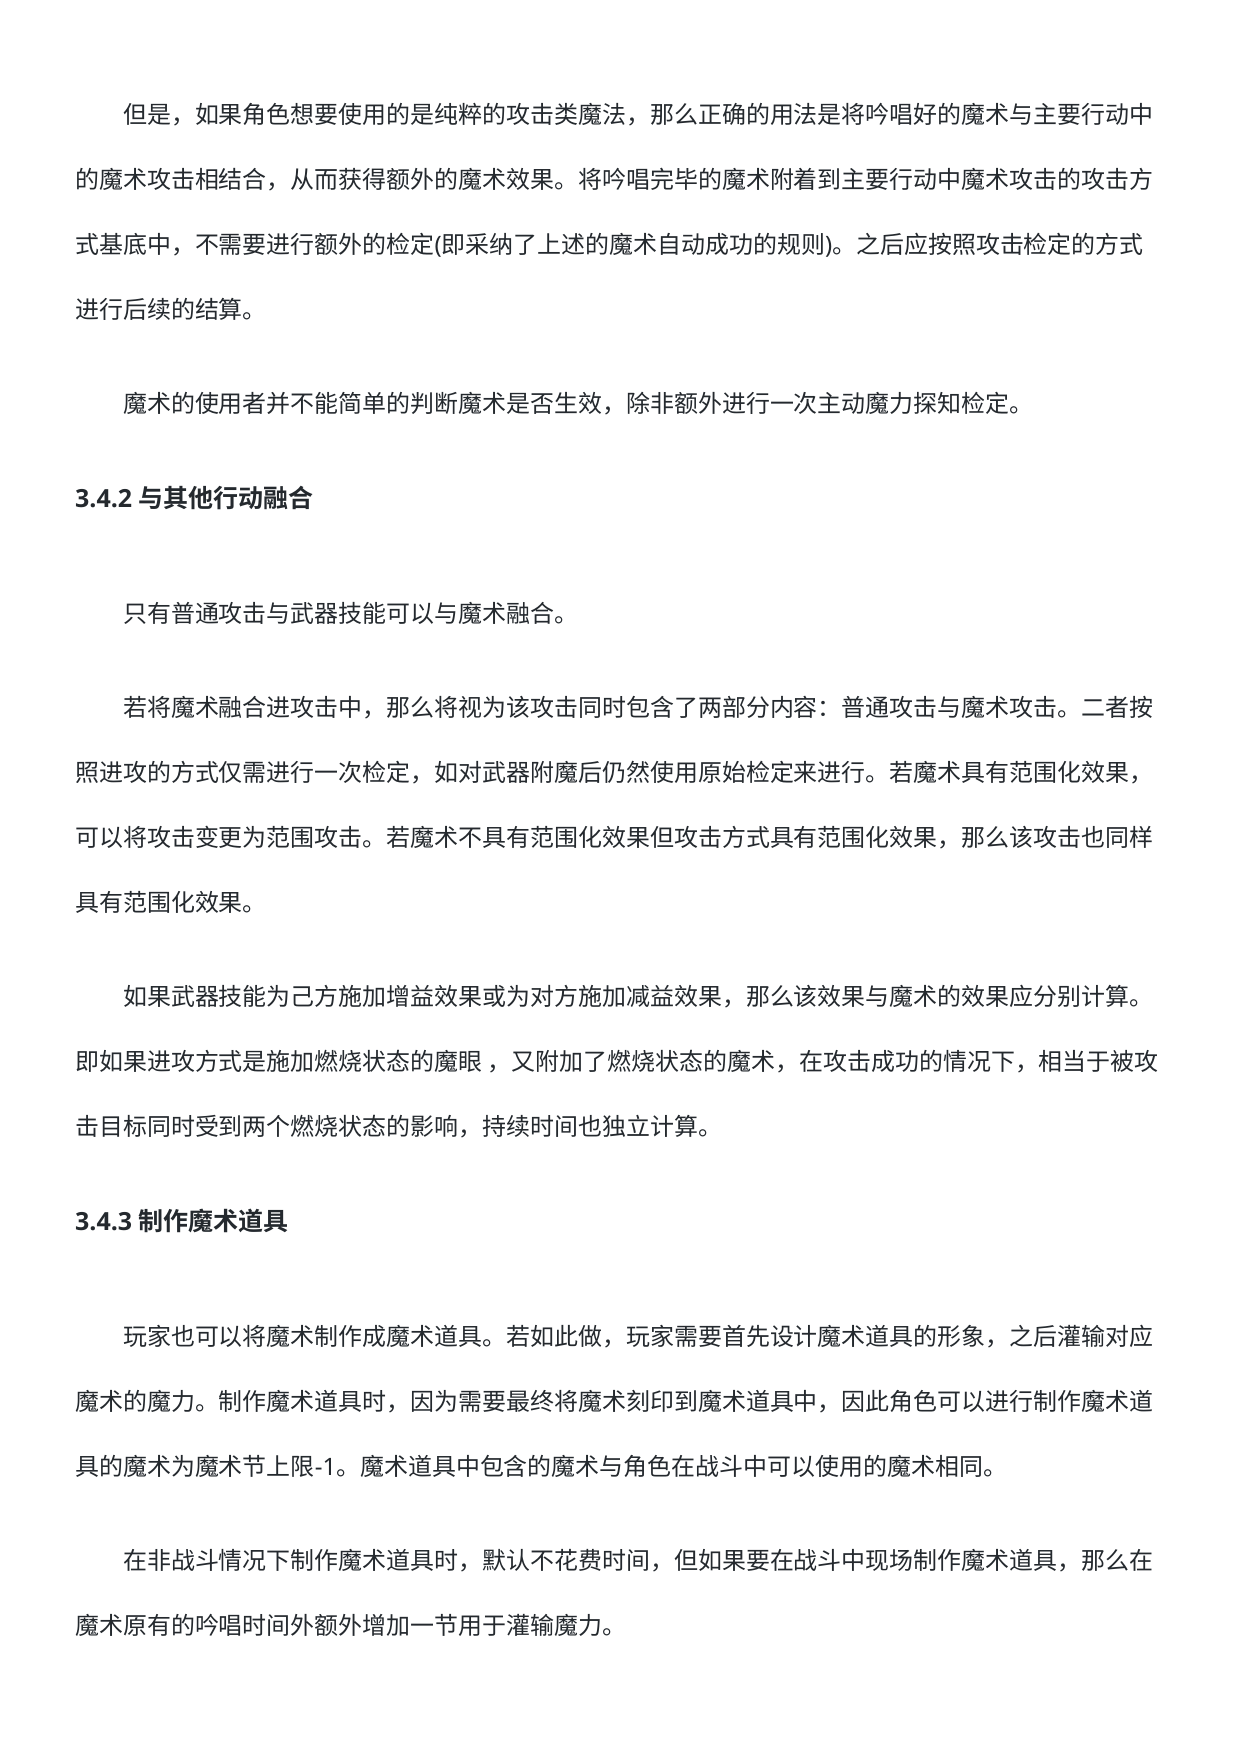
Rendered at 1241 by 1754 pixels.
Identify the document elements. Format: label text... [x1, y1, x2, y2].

text 若将魔术融合进攻击中，那么将视为该攻击同时包含了两部分内容：普通攻击与魔术攻击。二者按照进攻的方式仅需进行一次检定，如对武器附魔后仍然使用原始检定来进行。若魔术具有范围化效果，可以将攻击变更为范围攻击。若魔术不具有范围化效果但攻击方式具有范围化效果，那么该攻击也同样具有范围化效果。 [75, 674, 1165, 934]
text 如果武器技能为己方施加增益效果或为对方施加减益效果，那么该效果与魔术的效果应分别计算。即如果进攻方式是施加燃烧状态的魔眼 ，又附加了燃烧状态的魔术，在攻击成功的情况下，相当于被攻击目标同时受到两个燃烧状态的影响，持续时间也独立计算。 [75, 963, 1165, 1158]
text 在非战斗情况下制作魔术道具时，默认不花费时间，但如果要在战斗中现场制作魔术道具，那么在魔术原有的吟唱时间外额外增加一节用于灌输魔力。 [75, 1527, 1165, 1657]
subtitle 3.4.2 与其他行动融合 [75, 464, 1165, 529]
text 魔术的使用者并不能简单的判断魔术是否生效，除非额外进行一次主动魔力探知检定。 [75, 370, 1165, 435]
text 玩家也可以将魔术制作成魔术道具。若如此做，玩家需要首先设计魔术道具的形象，之后灌输对应魔术的魔力。制作魔术道具时，因为需要最终将魔术刻印到魔术道具中，因此角色可以进行制作魔术道具的魔术为魔术节上限-1。魔术道具中包含的魔术与角色在战斗中可以使用的魔术相同。 [75, 1302, 1165, 1497]
text 只有普通攻击与武器技能可以与魔术融合。 [75, 579, 1165, 644]
subtitle 3.4.3 制作魔术道具 [75, 1187, 1165, 1252]
text 但是，如果角色想要使用的是纯粹的攻击类魔法，那么正确的用法是将吟唱好的魔术与主要行动中的魔术攻击相结合，从而获得额外的魔术效果。将吟唱完毕的魔术附着到主要行动中魔术攻击的攻击方式基底中，不需要进行额外的检定(即采纳了上述的魔术自动成功的规则)。之后应按照攻击检定的方式进行后续的结算。 [75, 81, 1165, 341]
